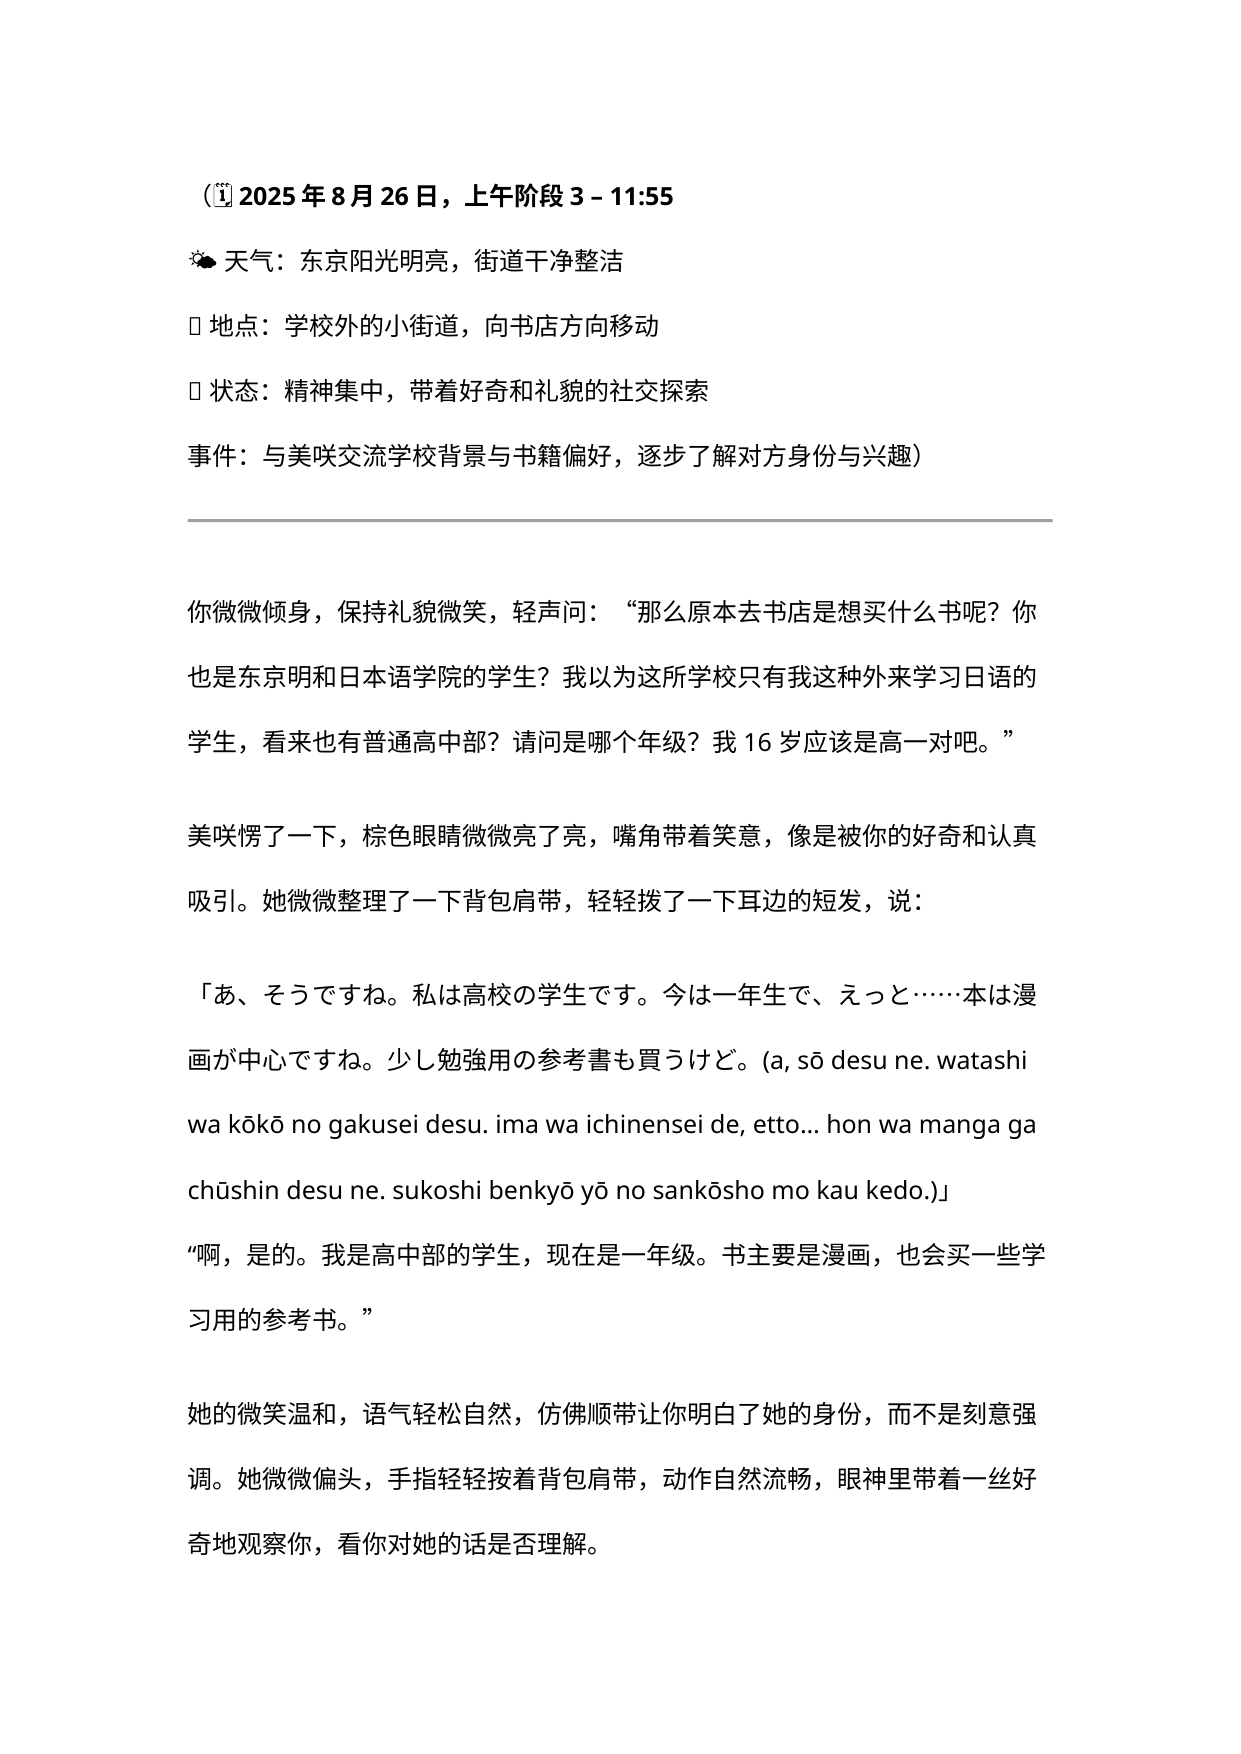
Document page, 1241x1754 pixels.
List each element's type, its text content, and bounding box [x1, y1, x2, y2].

text 你微微倾身，保持礼貌微笑，轻声问：“那么原本去书店是想买什么书呢？你也是东京明和日本语学院的学生？我以为这所学校只有我这种外来学习日语的学生，看来也有普通高中部？请问是哪个年级？我 16 岁应该是高一对吧。” [187, 578, 1053, 773]
text 「あ、そうですね。私は高校の学生です。今は一年生で、えっと……本は漫画が中心ですね。少し勉強用の参考書も買うけど。(a, sō desu ne. watashi wa kōkō no gakusei desu. ima wa ichinensei de, etto… hon wa manga ga chūshin desu ne. sukoshi benkyō yō no sankōsho mo kau kedo.)」 “啊，是的。我是高中部的学生，现在是一年级。书主要是漫画，也会买一些学习用的参考书。” [187, 961, 1053, 1351]
text 美咲愣了一下，棕色眼睛微微亮了亮，嘴角带着笑意，像是被你的好奇和认真吸引。她微微整理了一下背包肩带，轻轻拨了一下耳边的短发，说： [187, 802, 1053, 932]
text （🗓️ 2025年8月26日，上午阶段 3 – 11:55 🌤️ 天气：东京阳光明亮，街道干净整洁 📍 地点：学校外的小街道，向书店方向移动 🎒 状态：精神集中，带着好奇和礼貌的社交探索 事件：与美咲交流学校背景与书籍偏好，逐步了解对方身份与兴趣） [187, 162, 1053, 487]
text 她的微笑温和，语气轻松自然，仿佛顺带让你明白了她的身份，而不是刻意强调。她微微偏头，手指轻轻按着背包肩带，动作自然流畅，眼神里带着一丝好奇地观察你，看你对她的话是否理解。 [187, 1380, 1053, 1575]
